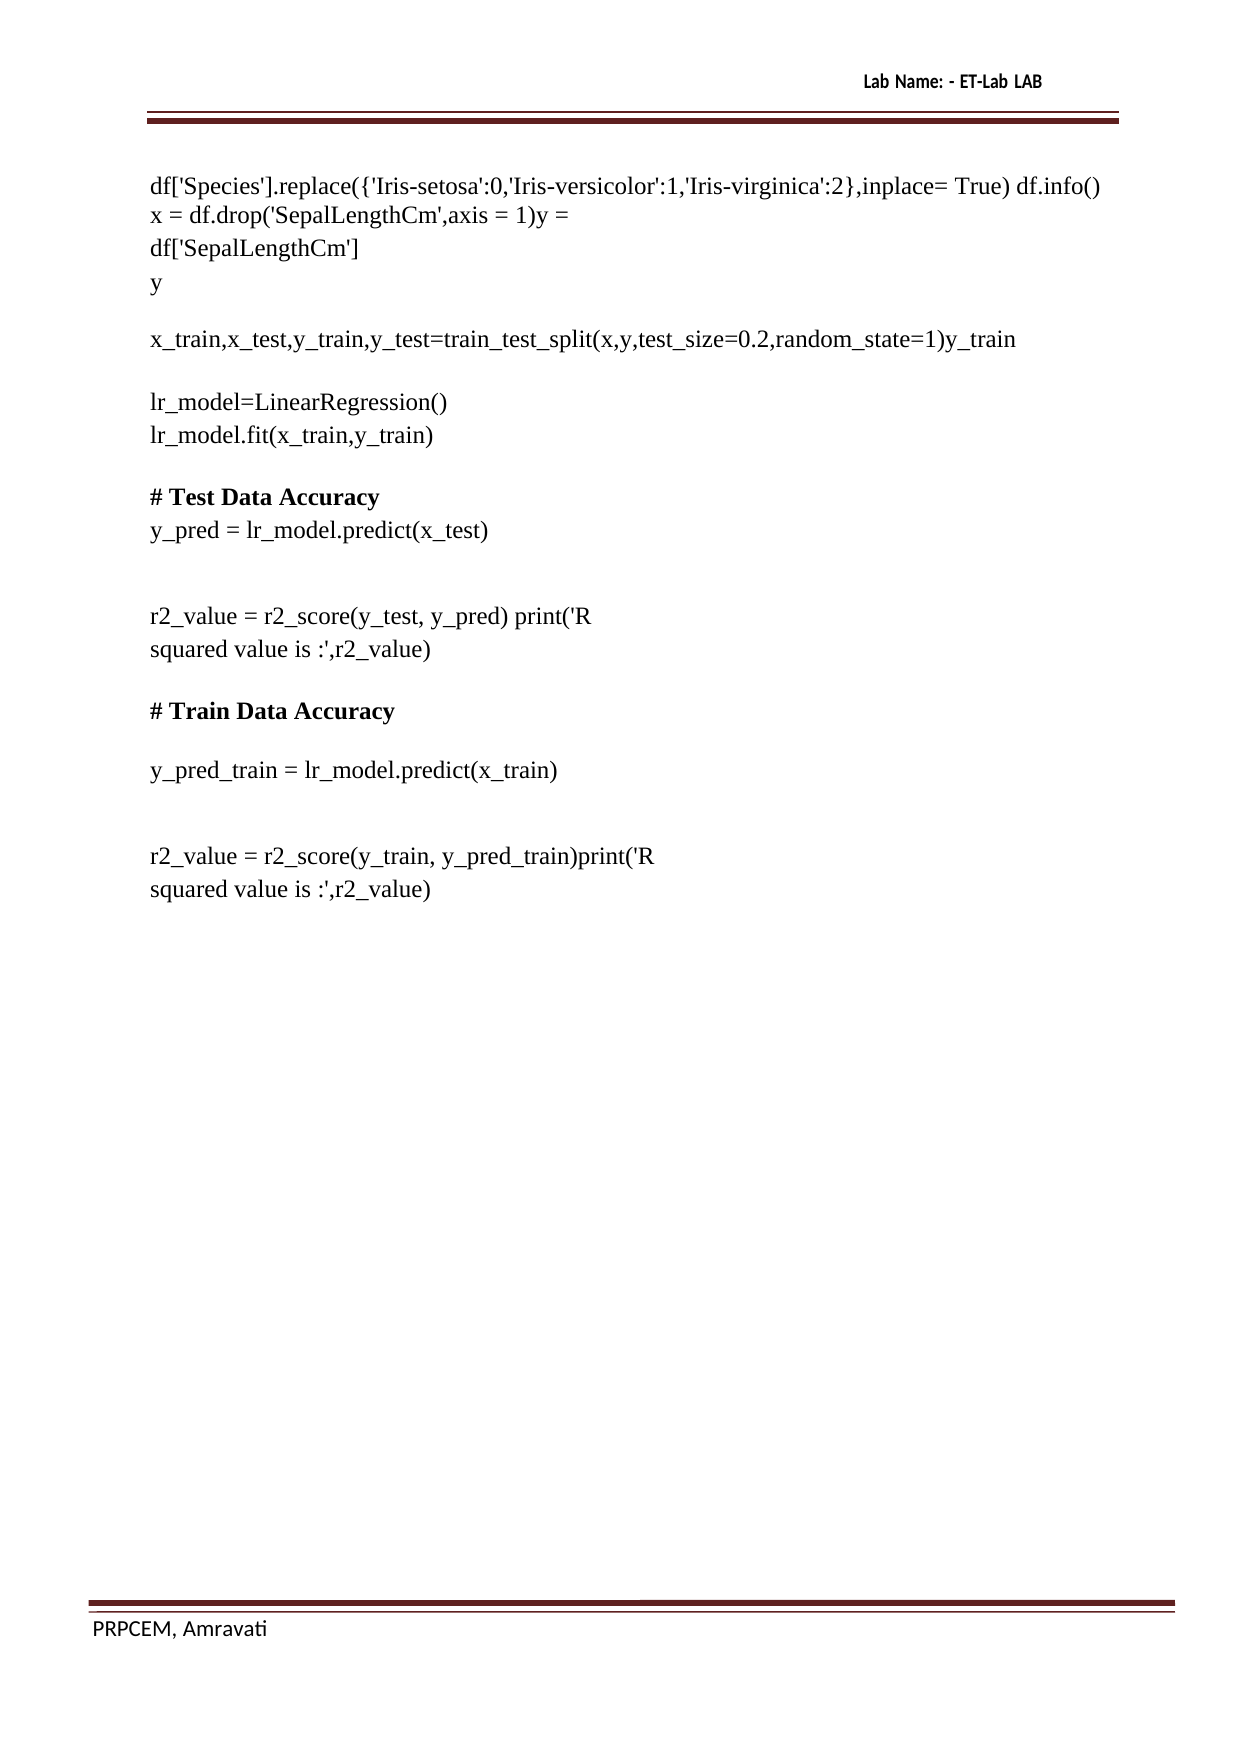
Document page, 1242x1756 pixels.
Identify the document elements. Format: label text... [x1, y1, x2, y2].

text lr_model=LinearRegression() lr_model.fit(x_train,y_train) [150, 387, 449, 448]
text x_train,x_test,y_train,y_test=train_test_split(x,y,test_size=0.2,random_state=1)y_train [150, 324, 1242, 353]
subtitle # Test Data Accuracy [150, 482, 1242, 511]
text df['Species'].replace({'Iris-setosa':0,'Iris-versicolor':1,'Iris-virginica':2},inplace= True) df.info() x = df.drop('SepalLengthCm',axis = 1)y = [150, 171, 1103, 229]
text y_pred_train = lr_model.predict(x_train) [150, 755, 1242, 783]
text r2_value = r2_score(y_test, y_pred) print('R squared value is :',r2_value) [150, 601, 593, 663]
text y_pred = lr_model.predict(x_test) [150, 515, 1242, 544]
text r2_value = r2_score(y_train, y_pred_train)print('R squared value is :',r2_value) [150, 841, 657, 903]
text df['SepalLengthCm'] y [150, 233, 361, 295]
subtitle # Train Data Accuracy [150, 696, 1242, 725]
